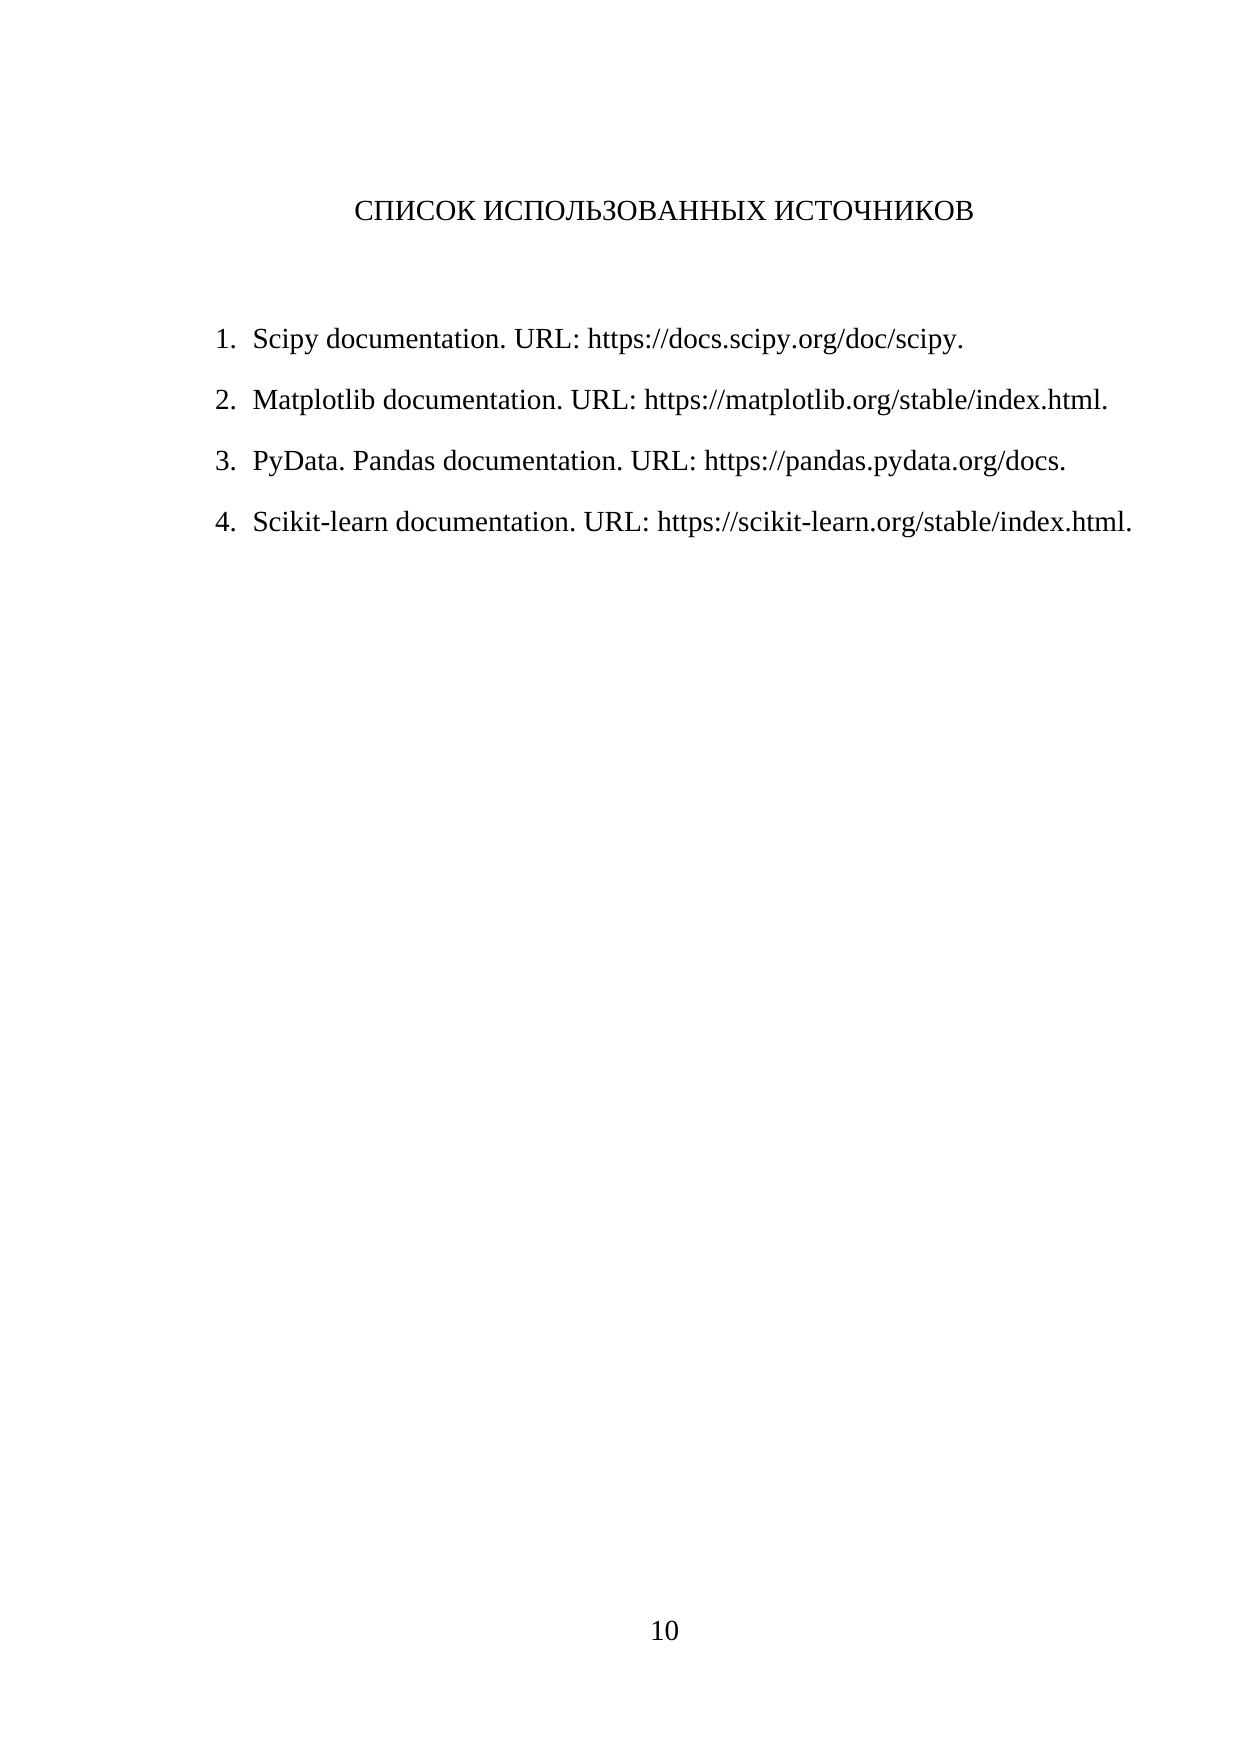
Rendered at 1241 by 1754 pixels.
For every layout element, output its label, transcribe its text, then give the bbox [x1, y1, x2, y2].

subtitle PyData. Pandas documentation. URL: https://pandas.pydata.org/docs. [215, 443, 1152, 477]
subtitle Scipy documentation. URL: https://docs.scipy.org/doc/scipy. [215, 321, 1152, 354]
subtitle Scikit-learn documentation. URL: https://scikit-learn.org/stable/index.html. [215, 504, 1152, 538]
subtitle Matplotlib documentation. URL: https://matplotlib.org/stable/index.html. [215, 382, 1152, 416]
subtitle СПИСОК ИСПОЛЬЗОВАННЫХ ИСТОЧНИКОВ [177, 193, 1152, 227]
